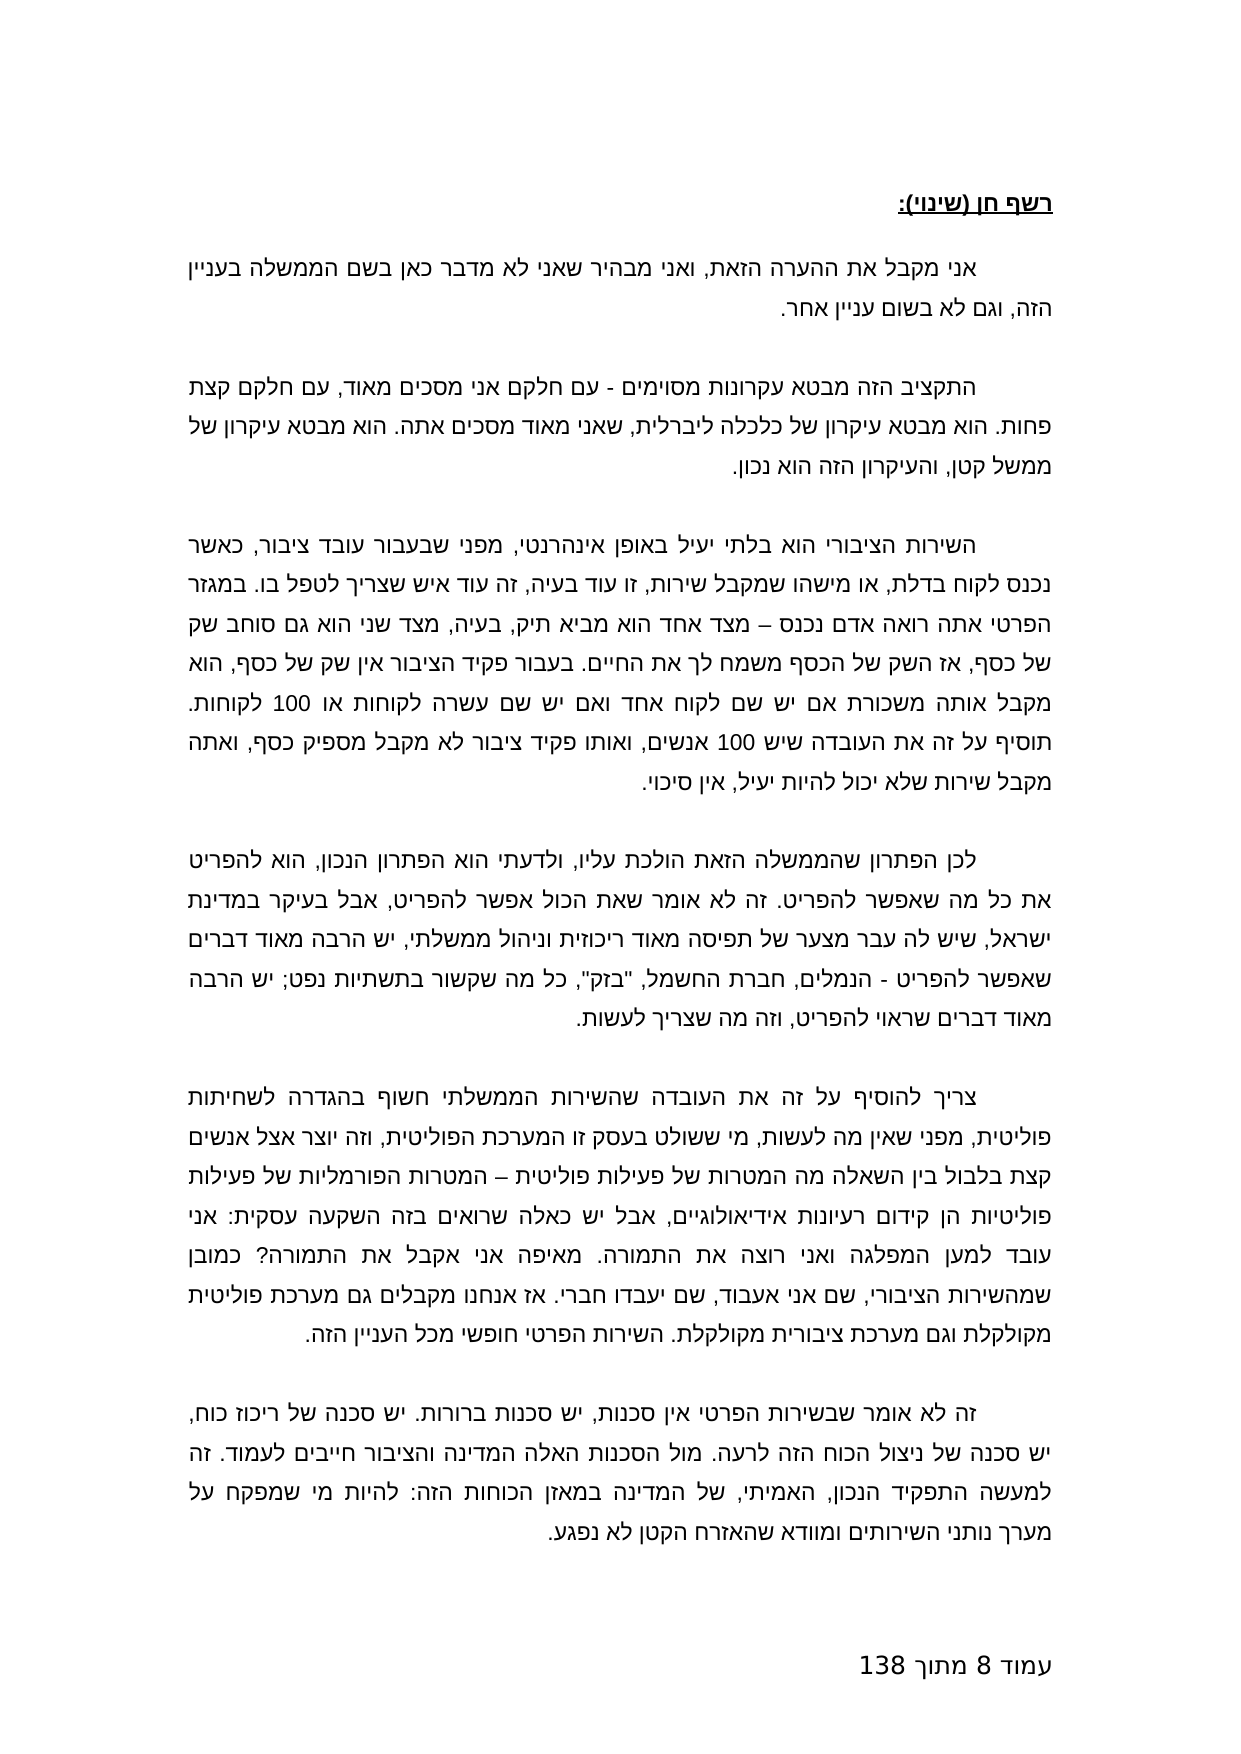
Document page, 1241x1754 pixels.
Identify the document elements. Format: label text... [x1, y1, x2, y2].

text צריך להוסיף על זה את העובדה שהשירות הממשלתי חשוף בהגדרה לשחיתות פוליטית, מפני שאין מה לעשות, מי ששולט בעסק זו המערכת הפוליטית, וזה יוצר אצל אנשים קצת בלבול בין השאלה מה המטרות של פעילות פוליטית – המטרות הפורמליות של פעילות פוליטיות הן קידום רעיונות אידיאולוגיים, אבל יש כאלה שרואים בזה השקעה עסקית: אני עובד למען המפלגה ואני רוצה את התמורה. מאיפה אני אקבל את התמורה? כמובן שמהשירות הציבורי, שם אני אעבוד, שם יעבדו חברי. אז אנחנו מקבלים גם מערכת פוליטית מקולקלת וגם מערכת ציבורית מקולקלת. השירות הפרטי חופשי מכל העניין הזה. [187, 1084, 1053, 1348]
text לכן הפתרון שהממשלה הזאת הולכת עליו, ולדעתי הוא הפתרון הנכון, הוא להפריט את כל מה שאפשר להפריט. זה לא אומר שאת הכול אפשר להפריט, אבל בעיקר במדינת ישראל, שיש לה עבר מצער של תפיסה מאוד ריכוזית וניהול ממשלתי, יש הרבה מאוד דברים שאפשר להפריט - הנמלים, חברת החשמל, "בזק", כל מה שקשור בתשתיות נפט; יש הרבה מאוד דברים שראוי להפריט, וזה מה שצריך לעשות. [187, 847, 1053, 1032]
text רשף חן (שינוי): [187, 189, 1053, 216]
text התקציב הזה מבטא עקרונות מסוימים - עם חלקם אני מסכים מאוד, עם חלקם קצת פחות. הוא מבטא עיקרון של כלכלה ליברלית, שאני מאוד מסכים אתה. הוא מבטא עיקרון של ממשל קטן, והעיקרון הזה הוא נכון. [187, 374, 1053, 479]
text השירות הציבורי הוא בלתי יעיל באופן אינהרנטי, מפני שבעבור עובד ציבור, כאשר נכנס לקוח בדלת, או מישהו שמקבל שירות, זו עוד בעיה, זה עוד איש שצריך לטפל בו. במגזר הפרטי אתה רואה אדם נכנס – מצד אחד הוא מביא תיק, בעיה, מצד שני הוא גם סוחב שק של כסף, אז השק של הכסף משמח לך את החיים. בעבור פקיד הציבור אין שק של כסף, הוא מקבל אותה משכורת אם יש שם לקוח אחד ואם יש שם עשרה לקוחות או 100 לקוחות. תוסיף על זה את העובדה שיש 100 אנשים, ואותו פקיד ציבור לא מקבל מספיק כסף, ואתה מקבל שירות שלא יכול להיות יעיל, אין סיכוי. [187, 532, 1053, 795]
text זה לא אומר שבשירות הפרטי אין סכנות, יש סכנות ברורות. יש סכנה של ריכוז כוח, יש סכנה של ניצול הכוח הזה לרעה. מול הסכנות האלה המדינה והציבור חייבים לעמוד. זה למעשה התפקיד הנכון, האמיתי, של המדינה במאזן הכוחות הזה: להיות מי שמפקח על מערך נותני השירותים ומוודא שהאזרח הקטן לא נפגע. [187, 1400, 1053, 1545]
text אני מקבל את ההערה הזאת, ואני מבהיר שאני לא מדבר כאן בשם הממשלה בעניין הזה, וגם לא בשום עניין אחר. [187, 255, 1053, 321]
